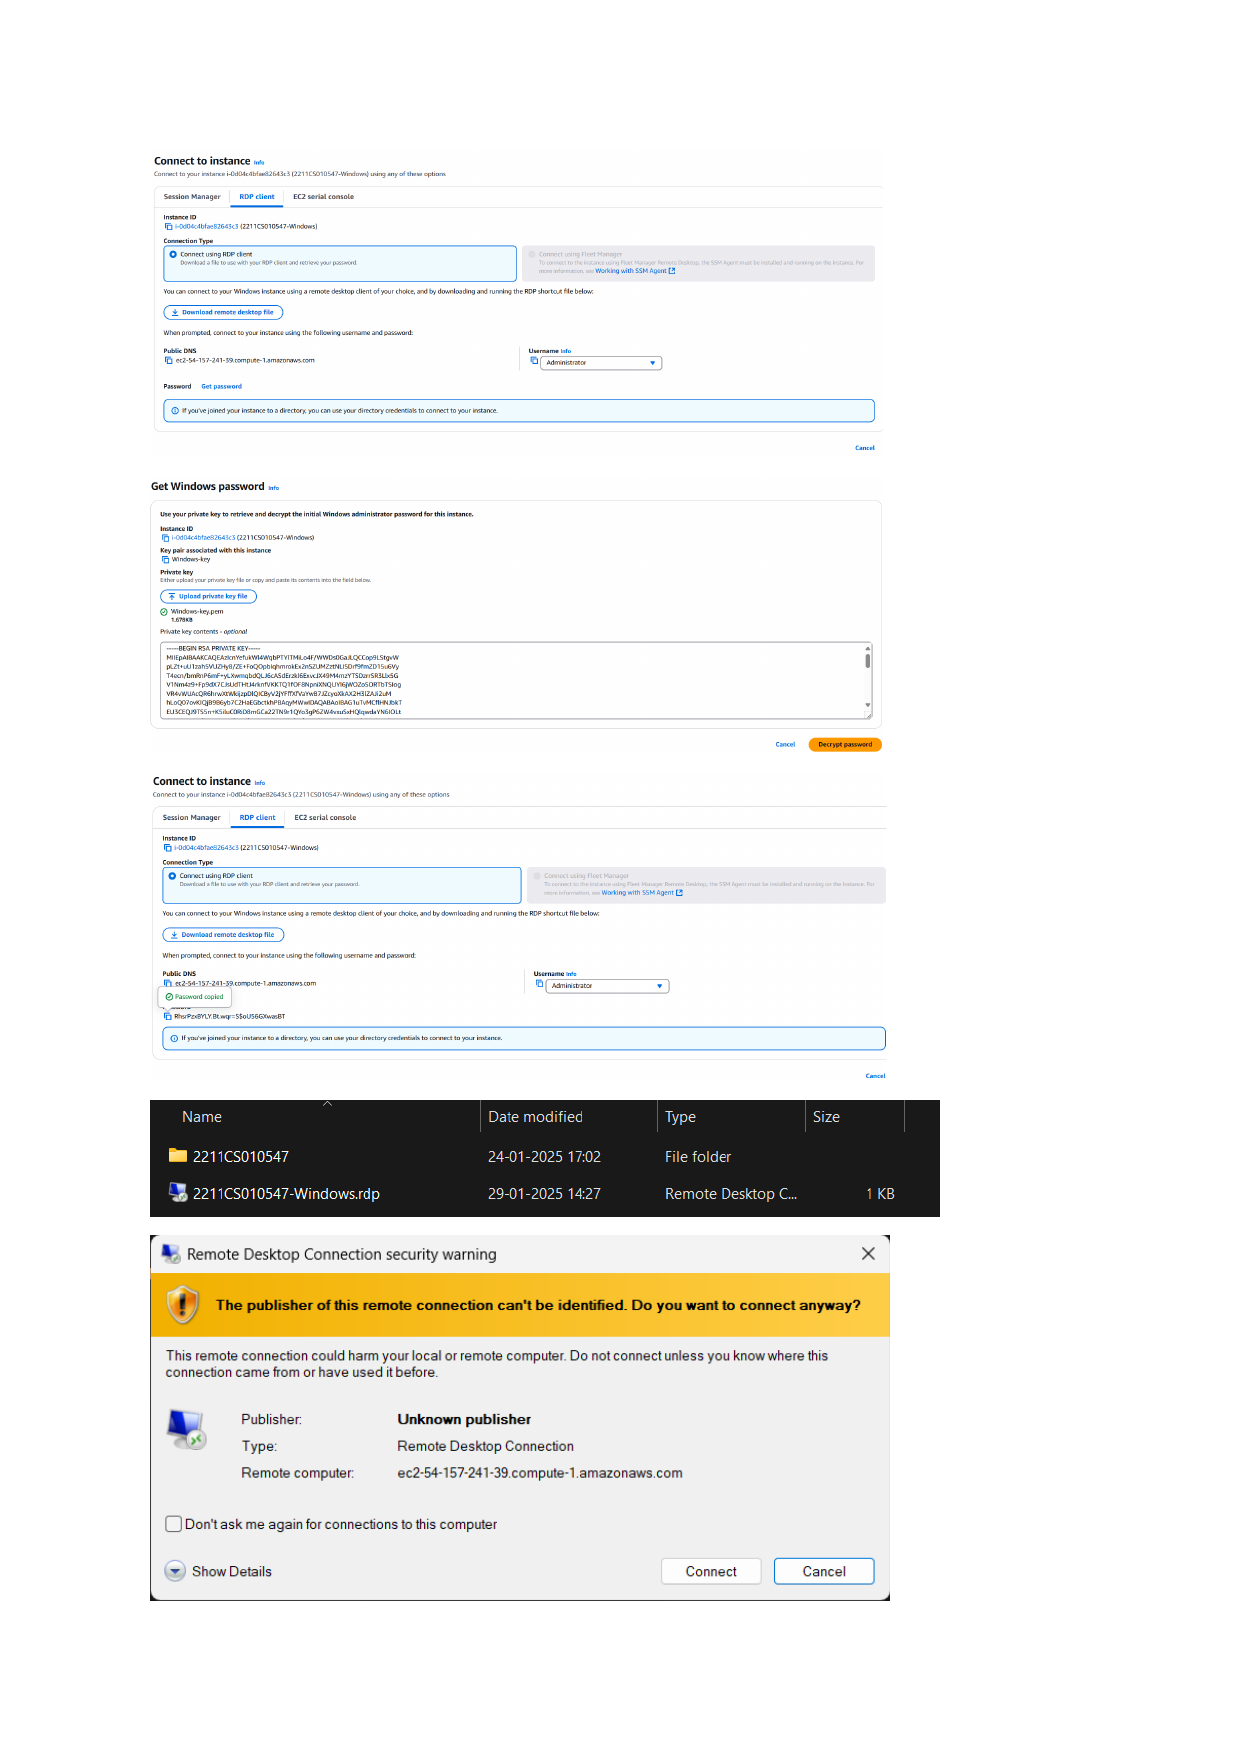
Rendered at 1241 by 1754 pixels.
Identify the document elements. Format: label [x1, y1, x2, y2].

picture [150, 1100, 940, 1217]
picture [150, 150, 883, 456]
picture [150, 772, 887, 1082]
picture [150, 1235, 890, 1601]
picture [150, 474, 886, 754]
